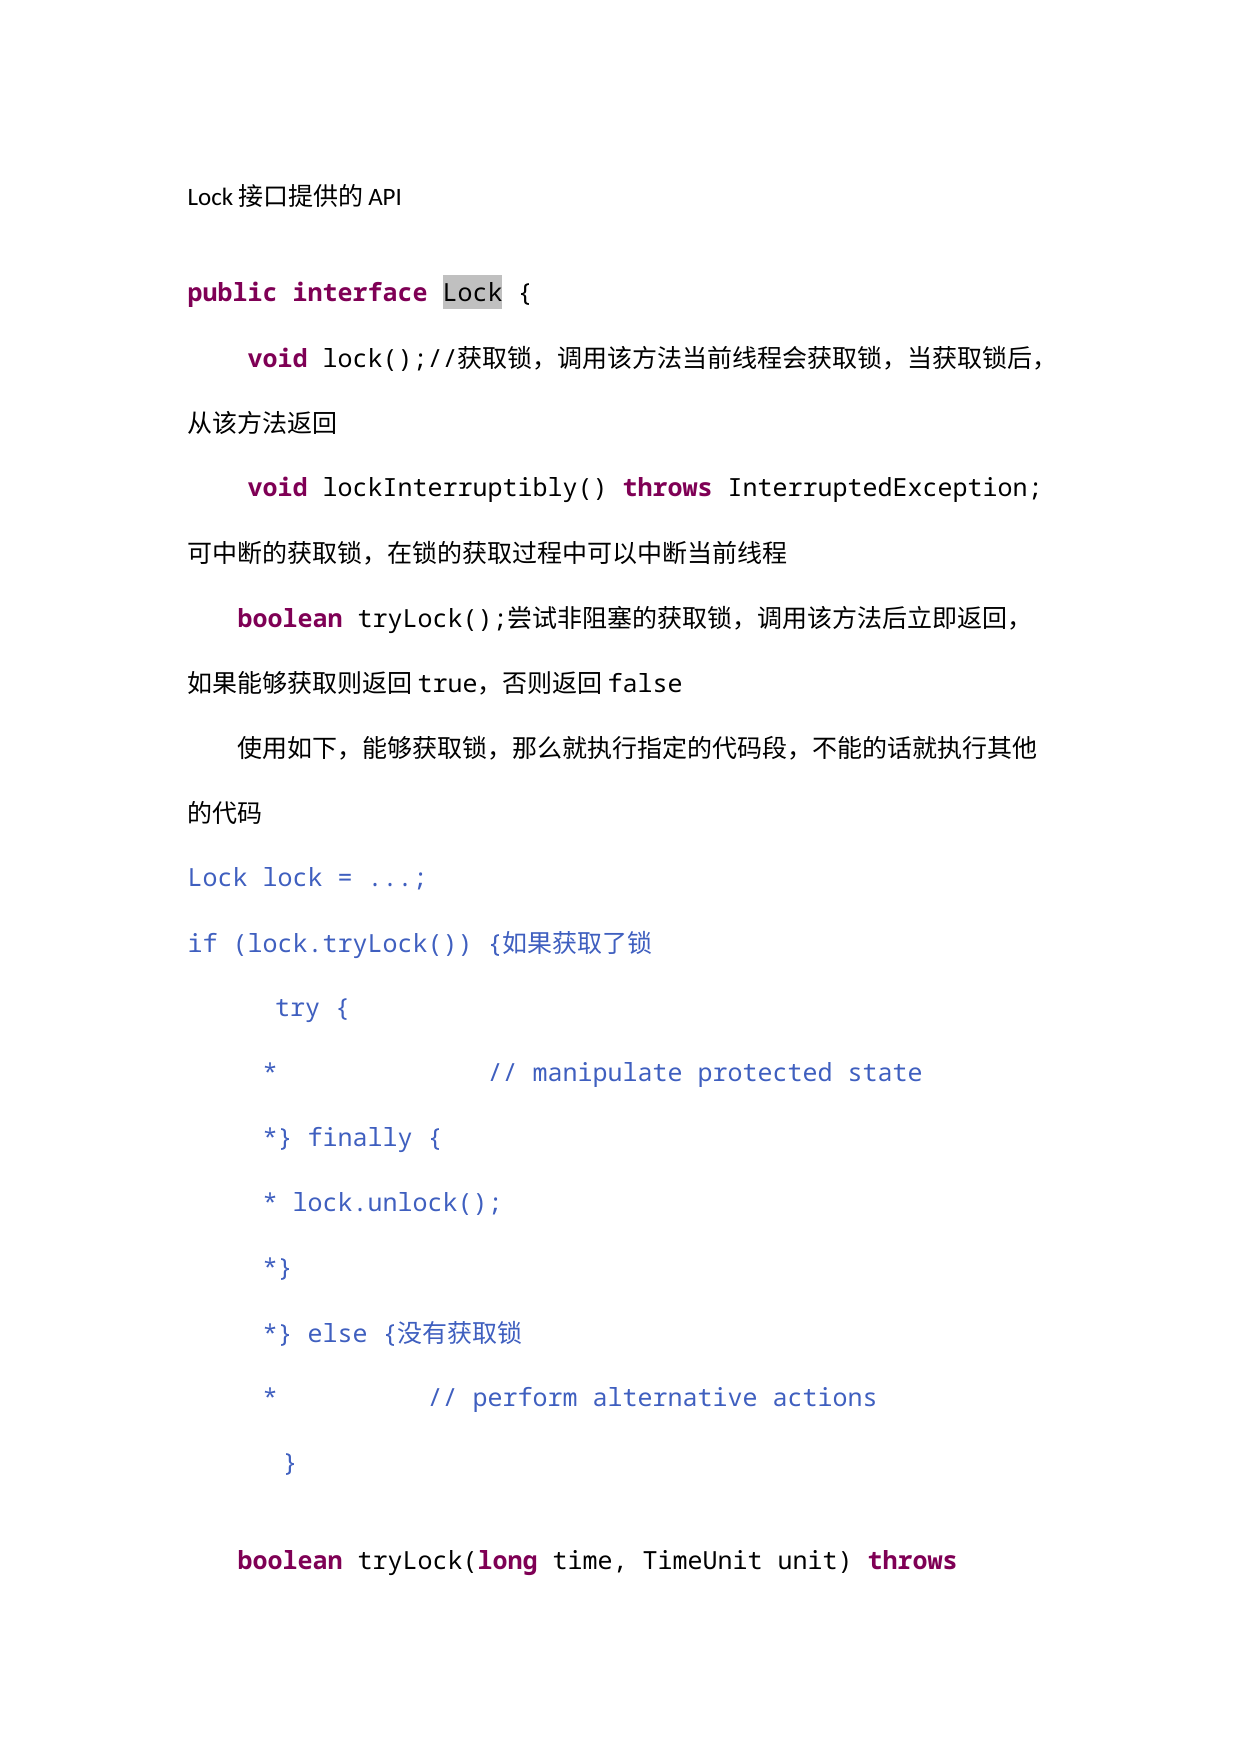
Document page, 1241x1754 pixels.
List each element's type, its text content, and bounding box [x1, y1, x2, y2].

text * // perform alternative actions [187, 1364, 1053, 1429]
text void lockInterruptibly() throws InterruptedException;可中断的获取锁，在锁的获取过程中可以中断当前线程 [187, 454, 1053, 584]
text } [187, 1429, 1053, 1494]
text 使用如下，能够获取锁，那么就执行指定的代码段，不能的话就执行其他的代码 [187, 714, 1053, 844]
text *} else {没有获取锁 [187, 1299, 1053, 1364]
text void lock();//获取锁，调用该方法当前线程会获取锁，当获取锁后，从该方法返回 [187, 324, 1053, 454]
text *} [187, 1234, 1053, 1299]
text Lock lock = ...; [187, 844, 1053, 909]
text *} finally { [187, 1104, 1053, 1169]
text boolean tryLock();尝试非阻塞的获取锁，调用该方法后立即返回，如果能够获取则返回true，否则返回false [187, 584, 1053, 714]
text * // manipulate protected state [187, 1039, 1053, 1104]
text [187, 1527, 1053, 1592]
text try { [231, 974, 1053, 1039]
text if (lock.tryLock()) {如果获取了锁 [187, 909, 1053, 974]
text Lock接口提供的API [187, 162, 1053, 227]
text public interface Lock { [187, 259, 1053, 324]
text * lock.unlock(); [187, 1169, 1053, 1234]
